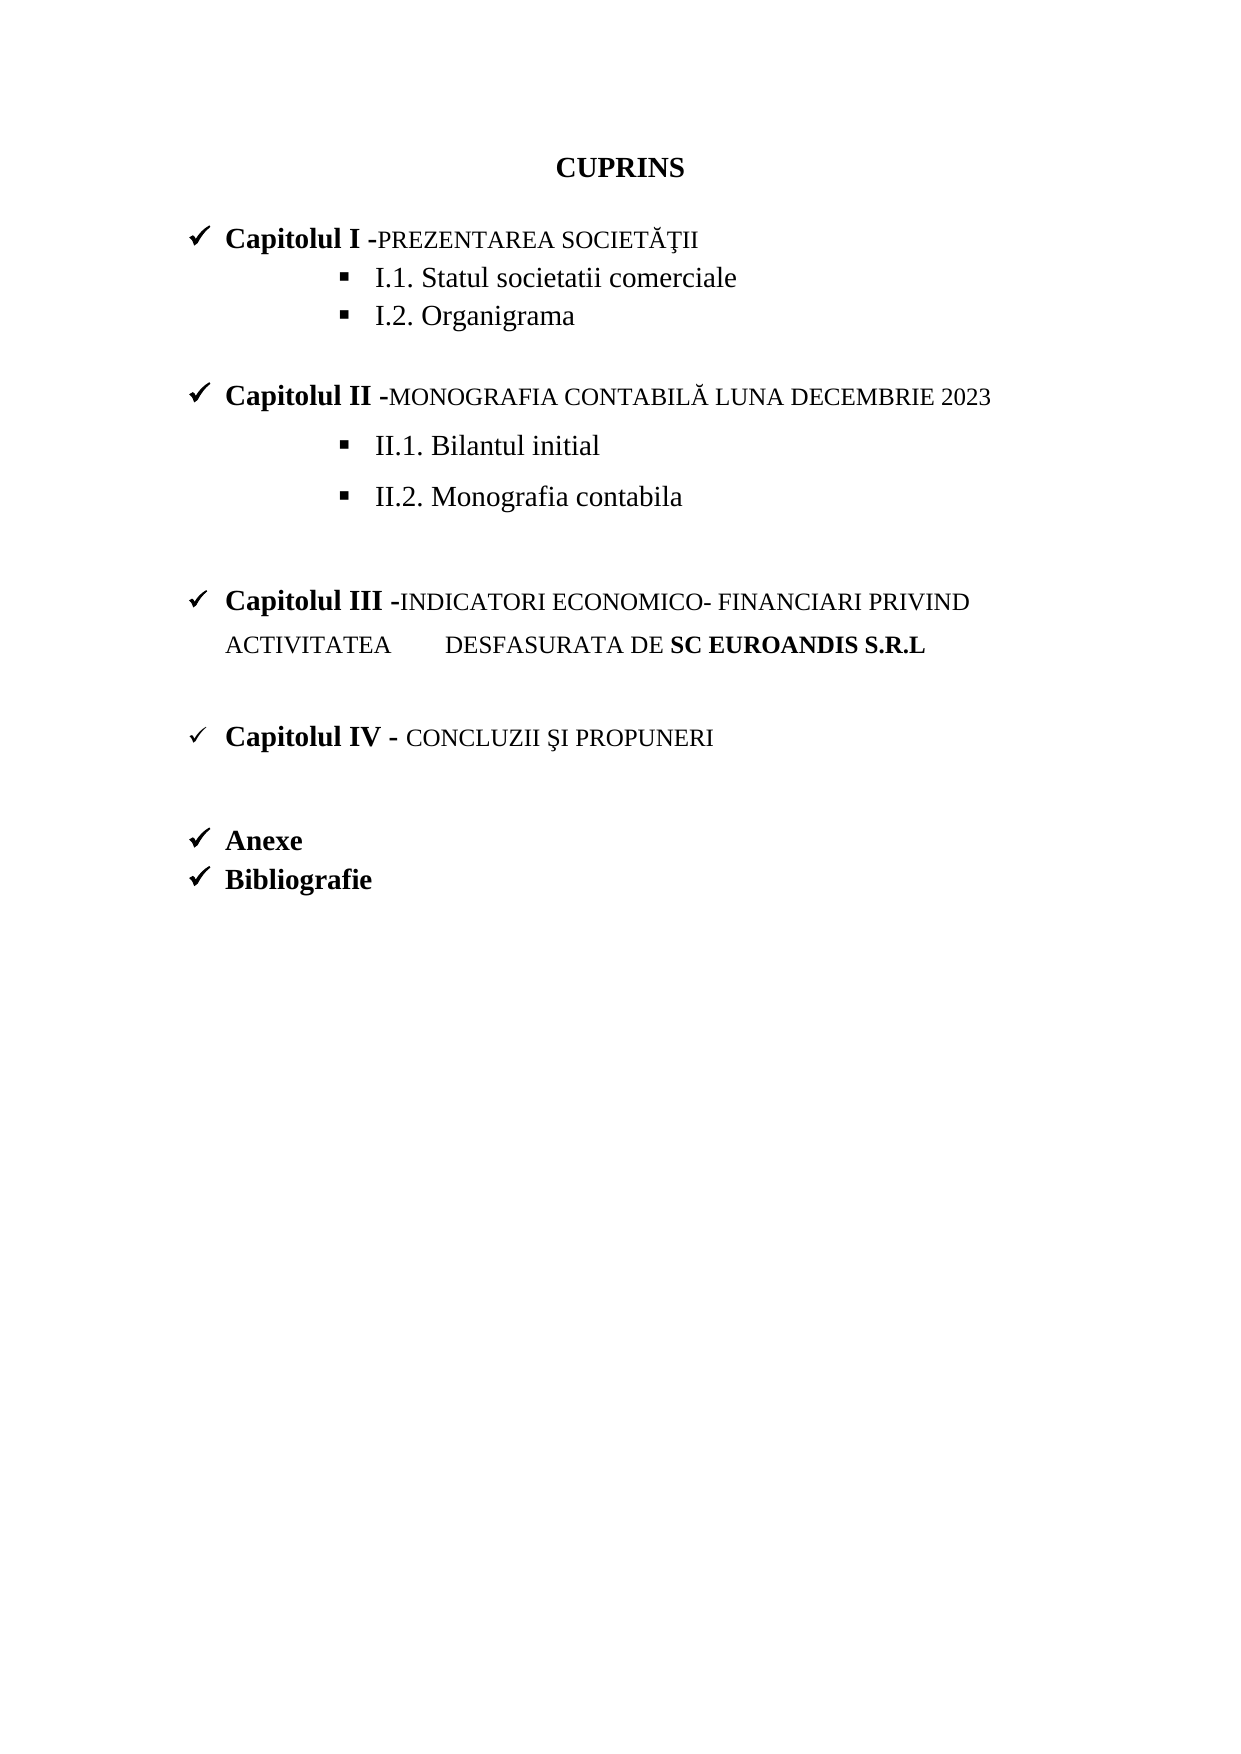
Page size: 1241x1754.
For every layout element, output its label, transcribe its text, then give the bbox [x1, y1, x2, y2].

list Bibliografie [187, 862, 1090, 896]
list Capitolul II -Monografia contabilă luna decembrie 2023 [187, 378, 1090, 412]
list Capitolul IV - Concluzii Şi propuneri [187, 719, 1090, 753]
list II.1. Bilantul initial [337, 428, 1090, 462]
list II.2. Monografia contabila [337, 479, 1090, 512]
list I.1. Statul societatii comerciale [337, 260, 1090, 293]
list Capitolul III -Indicatori economico- financiari privind activitatea desfasurata de sc euroandis s.r.l [187, 583, 1090, 659]
list I.2. Organigrama [337, 298, 1090, 332]
text CUPRINS [150, 150, 1090, 183]
list Anexe [187, 823, 1090, 857]
list Capitolul I -Prezentarea societăţii [187, 221, 1090, 255]
